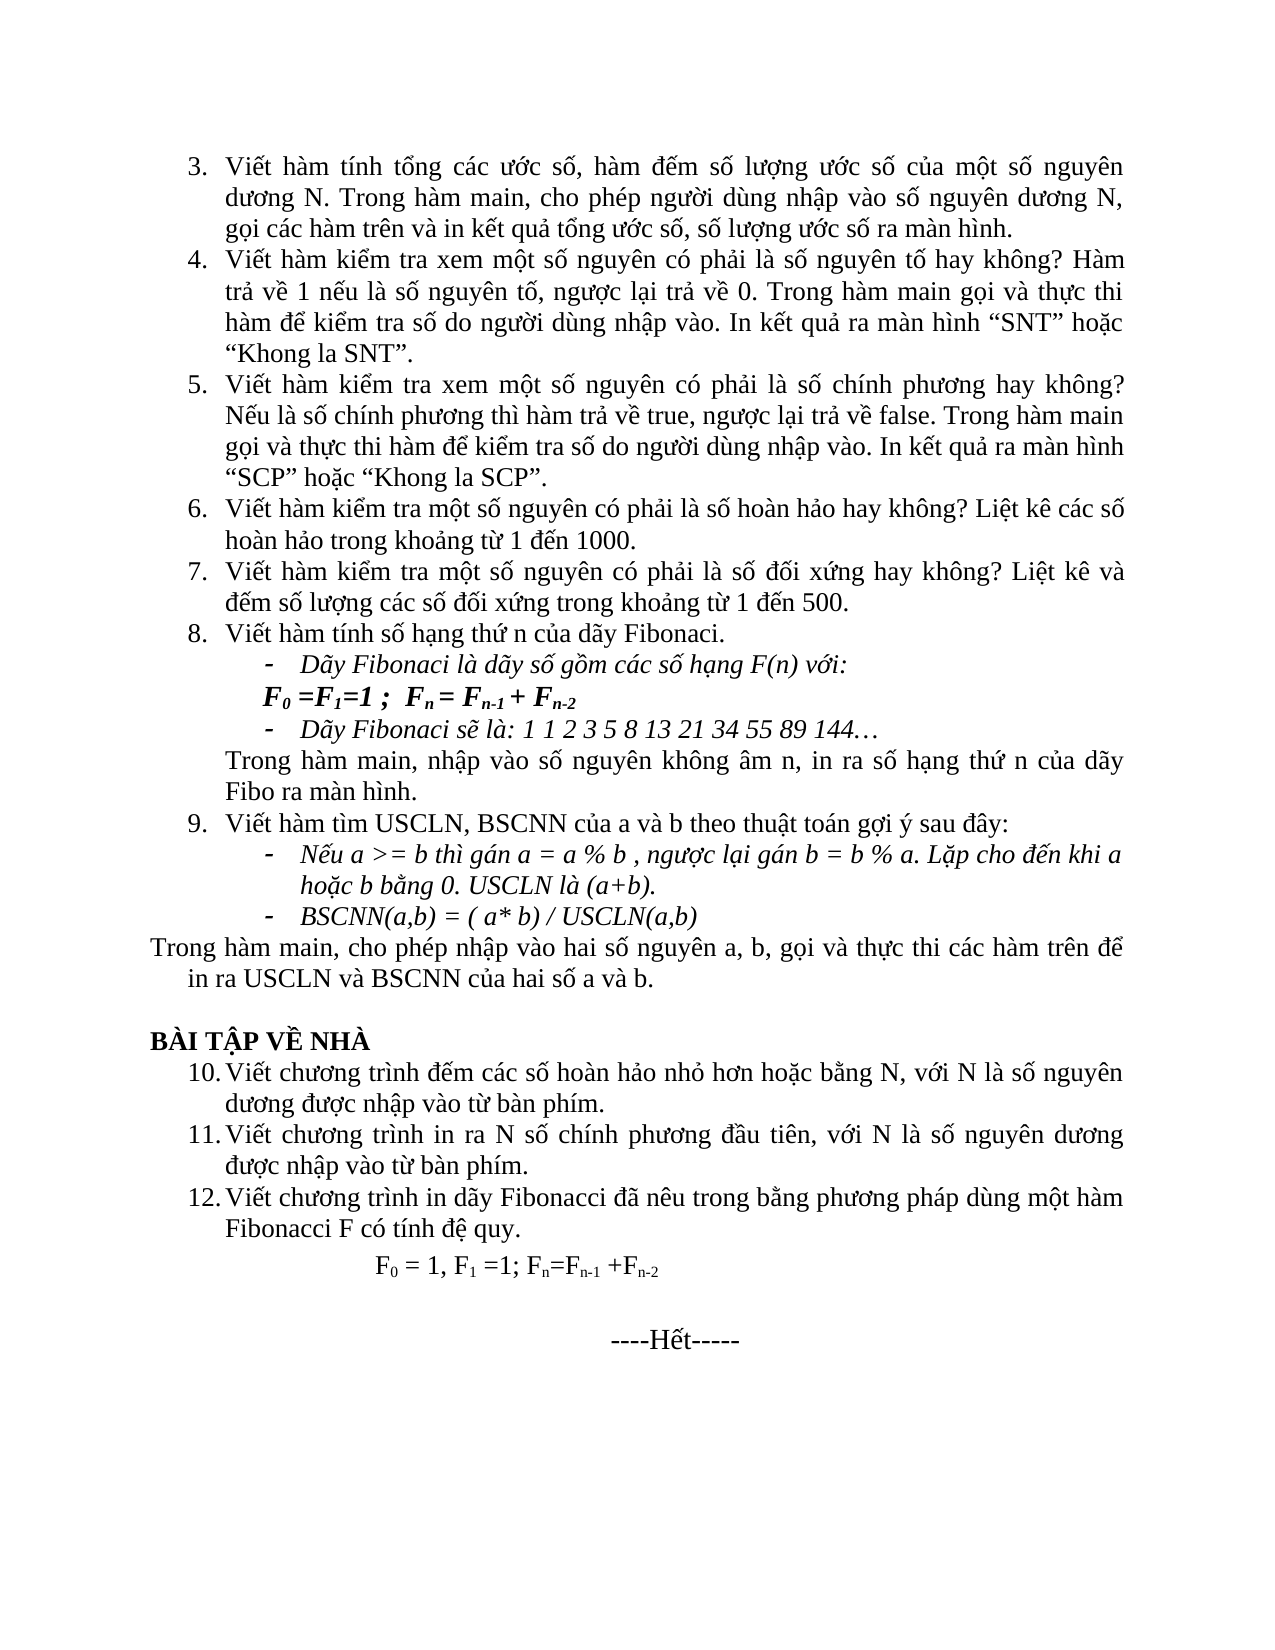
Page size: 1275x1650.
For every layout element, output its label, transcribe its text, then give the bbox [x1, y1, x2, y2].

list Viết hàm tìm USCLN, BSCNN của a và b theo thuật toán gợi ý sau đây: [187, 807, 1125, 838]
list Viết hàm kiểm tra xem một số nguyên có phải là số chính phương hay không? Nếu là số chính phương thì hàm trả về true, ngược lại trả về false. Trong hàm main gọi và thực thi hàm để kiểm tra số do người dùng nhập vào. In kết quả ra màn hình “SCP” hoặc “Khong la SCP”. [187, 368, 1125, 493]
list Viết hàm kiểm tra một số nguyên có phải là số hoàn hảo hay không? Liệt kê các số hoàn hảo trong khoảng từ 1 đến 1000. [187, 493, 1125, 555]
text F0 =F1=1 ; Fn = Fn-1 + Fn-2 [262, 679, 1125, 713]
list Viết hàm kiểm tra xem một số nguyên có phải là số nguyên tố hay không? Hàm trả về 1 nếu là số nguyên tố, ngược lại trả về 0. Trong hàm main gọi và thực thi hàm để kiểm tra số do người dùng nhập vào. In kết quả ra màn hình “SNT” hoặc “Khong la SNT”. [187, 243, 1125, 368]
text F0 = 1, F1 =1; Fn=Fn-1 +Fn-2 [309, 1249, 1125, 1280]
list Nếu a >= b thì gán a = a % b , ngược lại gán b = b % a. Lặp cho đến khi a hoặc b bằng 0. USCLN là (a+b). [262, 838, 1125, 900]
text Trong hàm main, cho phép nhập vào hai số nguyên a, b, gọi và thực thi các hàm trên để in ra USCLN và BSCNN của hai số a và b. [150, 931, 1125, 994]
list Viết hàm tính số hạng thứ n của dãy Fibonaci. [187, 617, 1125, 648]
list Viết hàm kiểm tra một số nguyên có phải là số đối xứng hay không? Liệt kê và đếm số lượng các số đối xứng trong khoảng từ 1 đến 500. [187, 555, 1125, 617]
list Viết hàm tính tổng các ước số, hàm đếm số lượng ước số của một số nguyên dương N. Trong hàm main, cho phép người dùng nhập vào số nguyên dương N, gọi các hàm trên và in kết quả tổng ước số, số lượng ước số ra màn hình. [187, 150, 1125, 243]
text ----Hết----- [225, 1322, 1125, 1356]
text BÀI TẬP VỀ NHÀ [150, 1025, 1125, 1056]
list Viết chương trình in dãy Fibonacci đã nêu trong bằng phương pháp dùng một hàm Fibonacci F có tính đệ quy. [187, 1181, 1125, 1243]
text Trong hàm main, nhập vào số nguyên không âm n, in ra số hạng thứ n của dãy Fibo ra màn hình. [225, 744, 1125, 807]
list Dãy Fibonaci là dãy số gồm các số hạng F(n) với: [262, 648, 1125, 679]
list BSCNN(a,b) = ( a* b) / USCLN(a,b) [262, 900, 1125, 931]
list Viết chương trình in ra N số chính phương đầu tiên, với N là số nguyên dương được nhập vào từ bàn phím. [187, 1118, 1125, 1181]
list Dãy Fibonaci sẽ là: 1 1 2 3 5 8 13 21 34 55 89 144… [262, 713, 1125, 744]
list Viết chương trình đếm các số hoàn hảo nhỏ hơn hoặc bằng N, với N là số nguyên dương được nhập vào từ bàn phím. [187, 1056, 1125, 1118]
